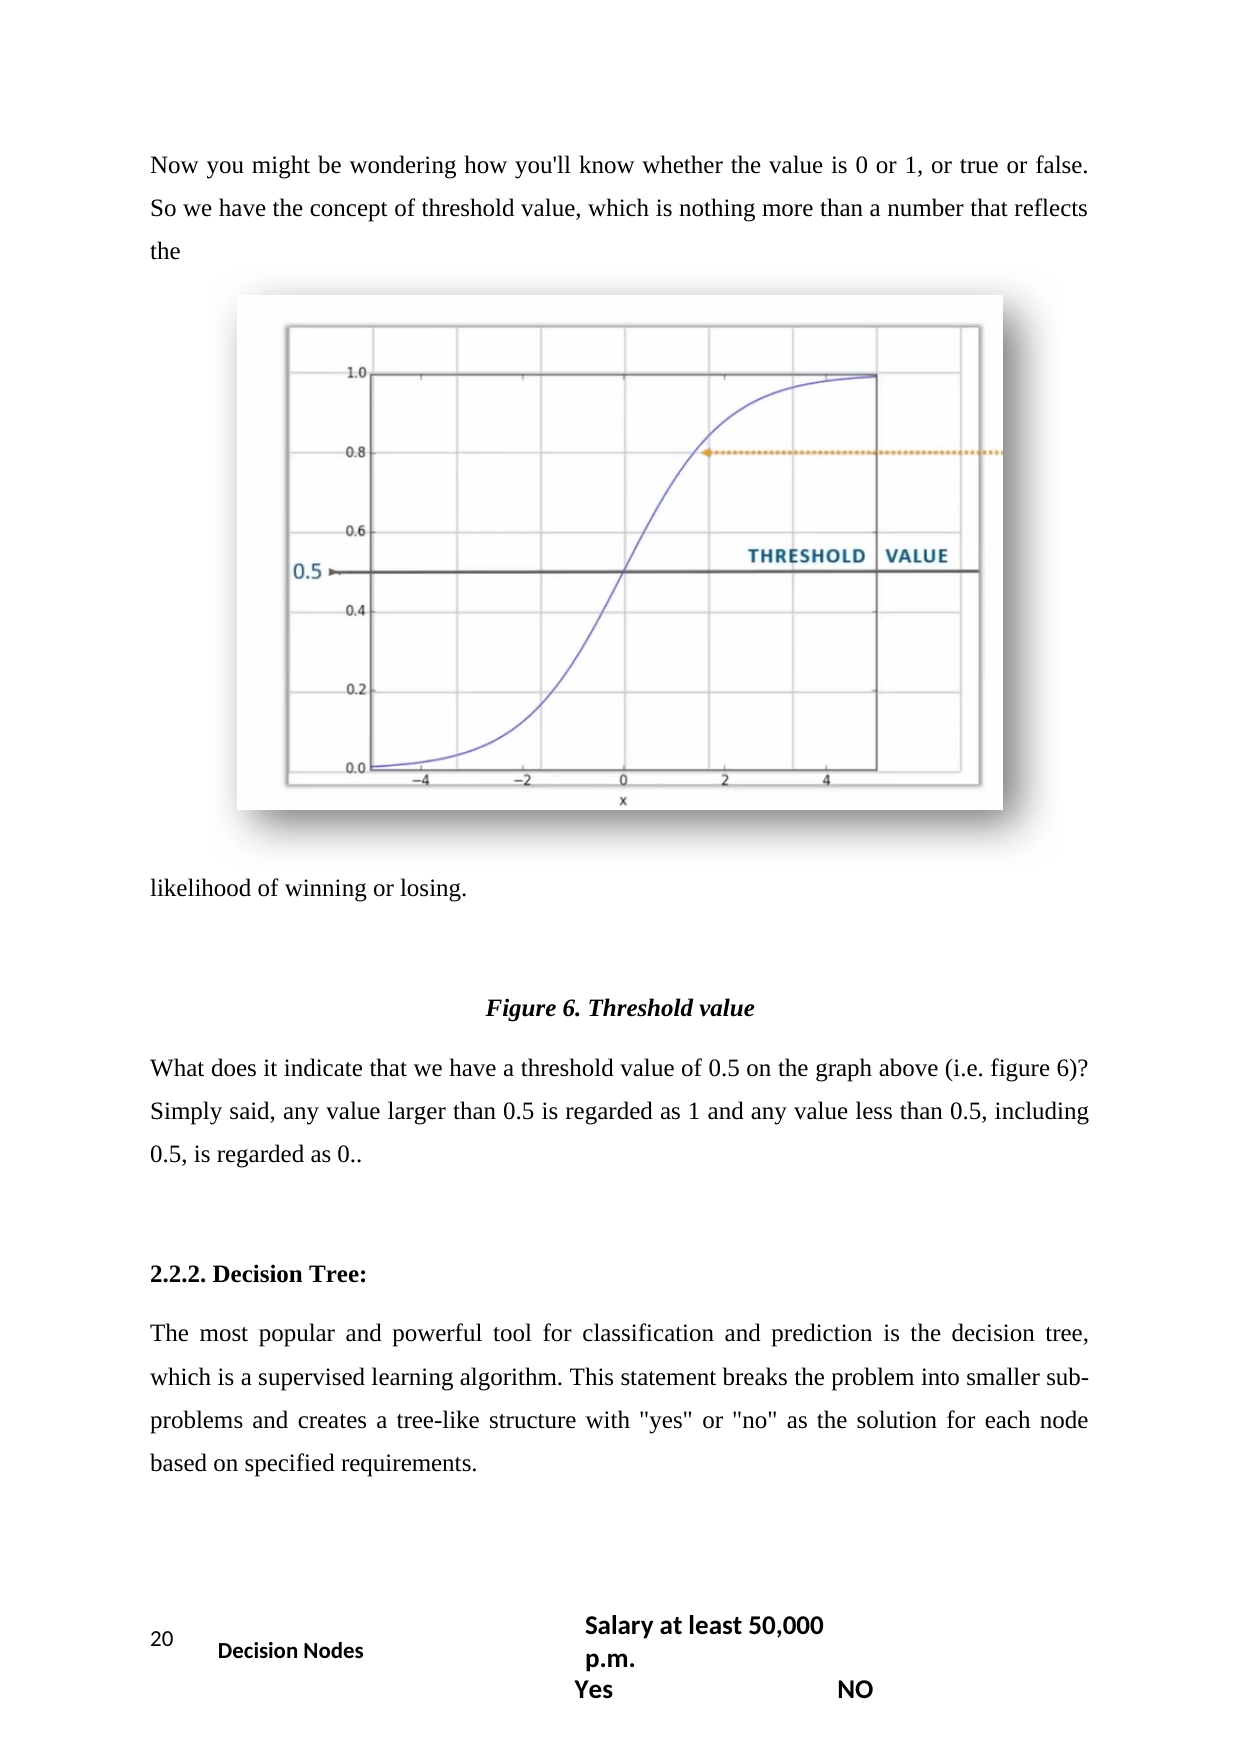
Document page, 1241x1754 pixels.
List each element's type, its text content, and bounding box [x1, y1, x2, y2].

text Figure 6. Threshold value [150, 993, 1090, 1022]
text The most popular and powerful tool for classification and prediction is the decision tree, which is a supervised learning algorithm. This statement breaks the problem into smaller sub-problems and creates a tree-like structure with "yes" or "no" as the solution for each node based on specified requirements. [150, 1318, 1090, 1477]
text What does it indicate that we have a threshold value of 0.5 on the graph above (i.e. figure 6)? Simply said, any value larger than 0.5 is regarded as 1 and any value less than 0.5, including 0.5, is regarded as 0.. [150, 1053, 1090, 1168]
text 2.2.2. Decision Tree: [150, 1259, 1090, 1287]
picture [237, 295, 1003, 810]
